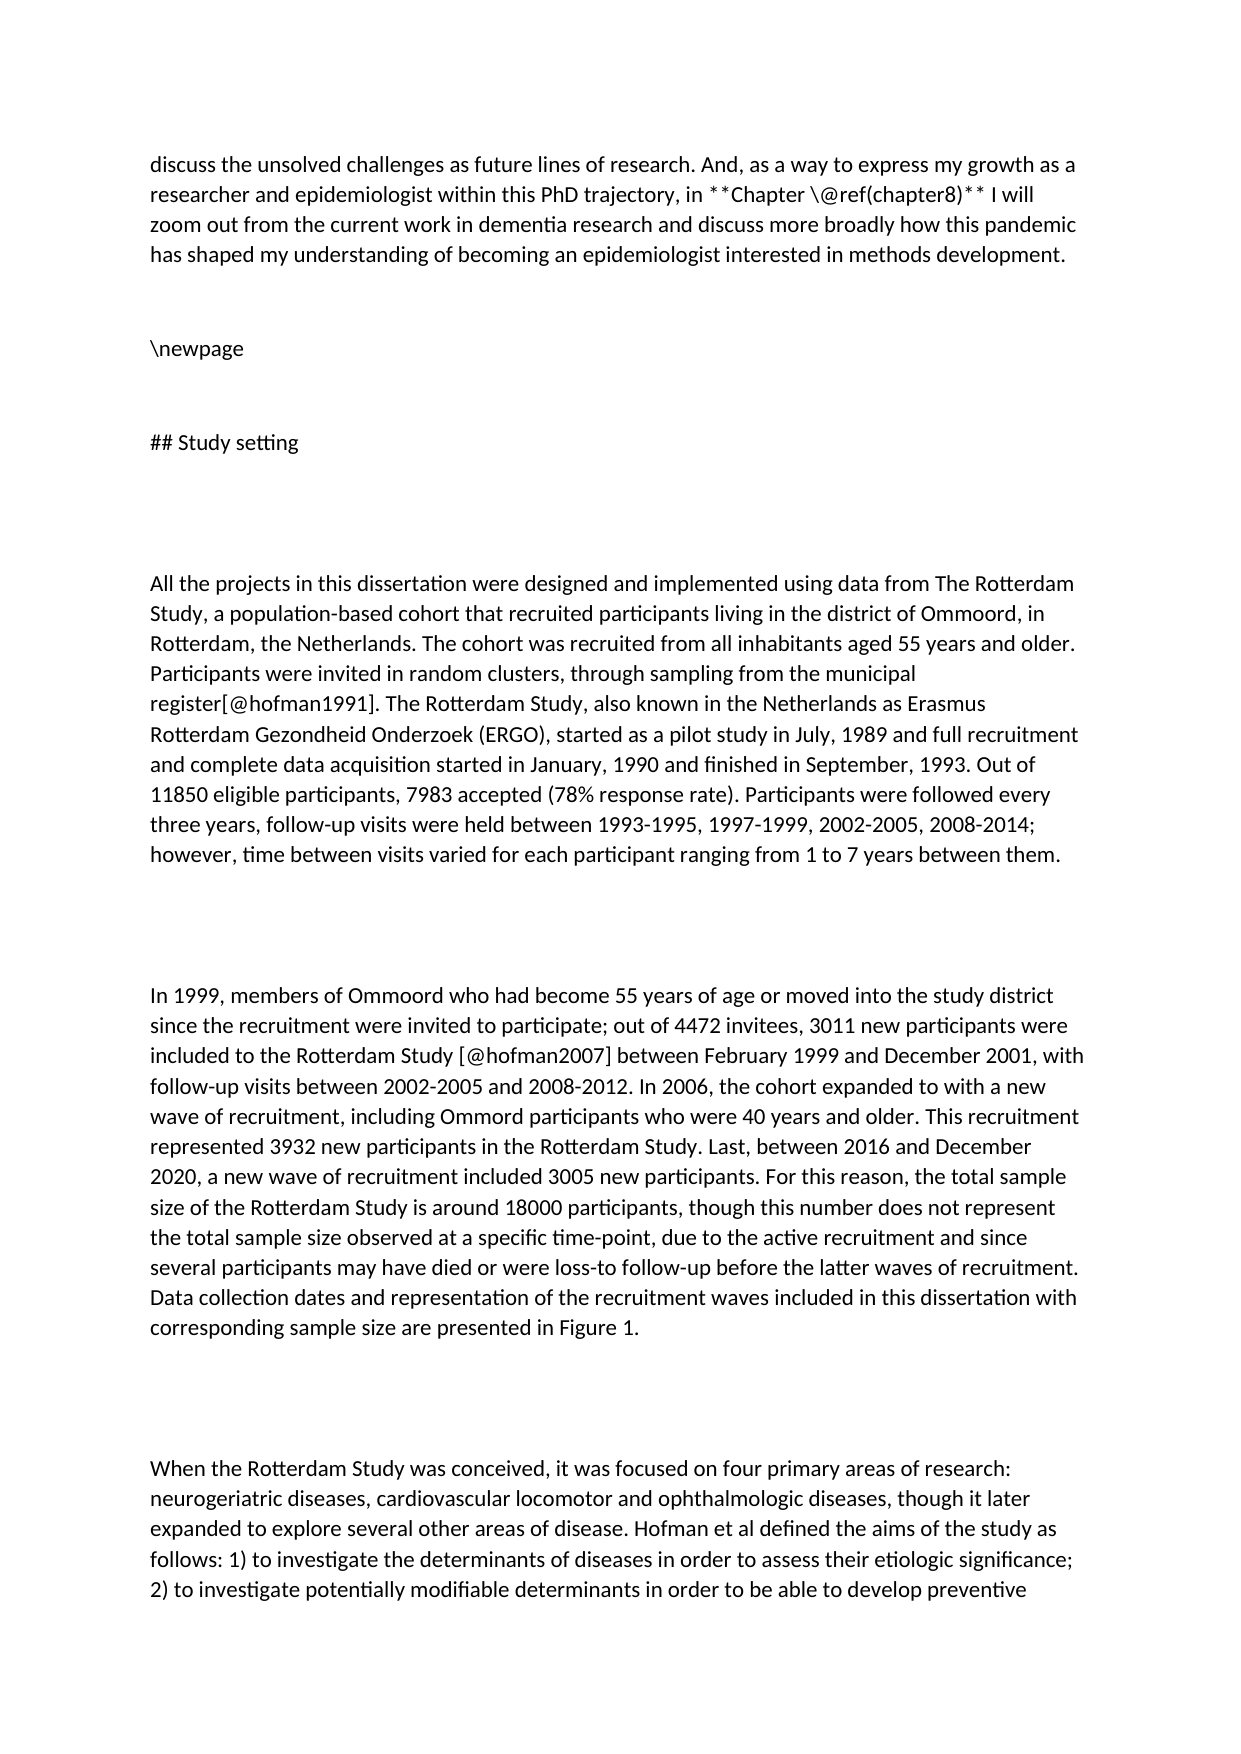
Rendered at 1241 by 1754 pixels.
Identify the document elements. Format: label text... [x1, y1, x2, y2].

text ## Study setting [150, 428, 1090, 456]
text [150, 1454, 1090, 1603]
text In 1999, members of Ommoord who had become 55 years of age or moved into the study district since the recruitment were invited to participate; out of 4472 invitees, 3011 new participants were included to the Rotterdam Study [@hofman2007] between February 1999 and December 2001, with follow-up visits between 2002-2005 and 2008-2012. In 2006, the cohort expanded to with a new wave of recruitment, including Ommord participants who were 40 years and older. This recruitment represented 3932 new participants in the Rotterdam Study. Last, between 2016 and December 2020, a new wave of recruitment included 3005 new participants. For this reason, the total sample size of the Rotterdam Study is around 18000 participants, though this number does not represent the total sample size observed at a specific time-point, due to the active recruitment and since several participants may have died or were loss-to follow-up before the latter waves of recruitment. Data collection dates and representation of the recruitment waves included in this dissertation with corresponding sample size are presented in Figure 1. [150, 981, 1090, 1342]
text \newpage [150, 334, 1090, 362]
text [150, 150, 1090, 269]
text All the projects in this dissertation were designed and implemented using data from The Rotterdam Study, a population-based cohort that recruited participants living in the district of Ommoord, in Rotterdam, the Netherlands. The cohort was recruited from all inhabitants aged 55 years and older. Participants were invited in random clusters, through sampling from the municipal register[@hofman1991]. The Rotterdam Study, also known in the Netherlands as Erasmus Rotterdam Gezondheid Onderzoek (ERGO), started as a pilot study in July, 1989 and full recruitment and complete data acquisition started in January, 1990 and finished in September, 1993. Out of 11850 eligible participants, 7983 accepted (78% response rate). Participants were followed every three years, follow-up visits were held between 1993-1995, 1997-1999, 2002-2005, 2008-2014; however, time between visits varied for each participant ranging from 1 to 7 years between them. [150, 569, 1090, 869]
